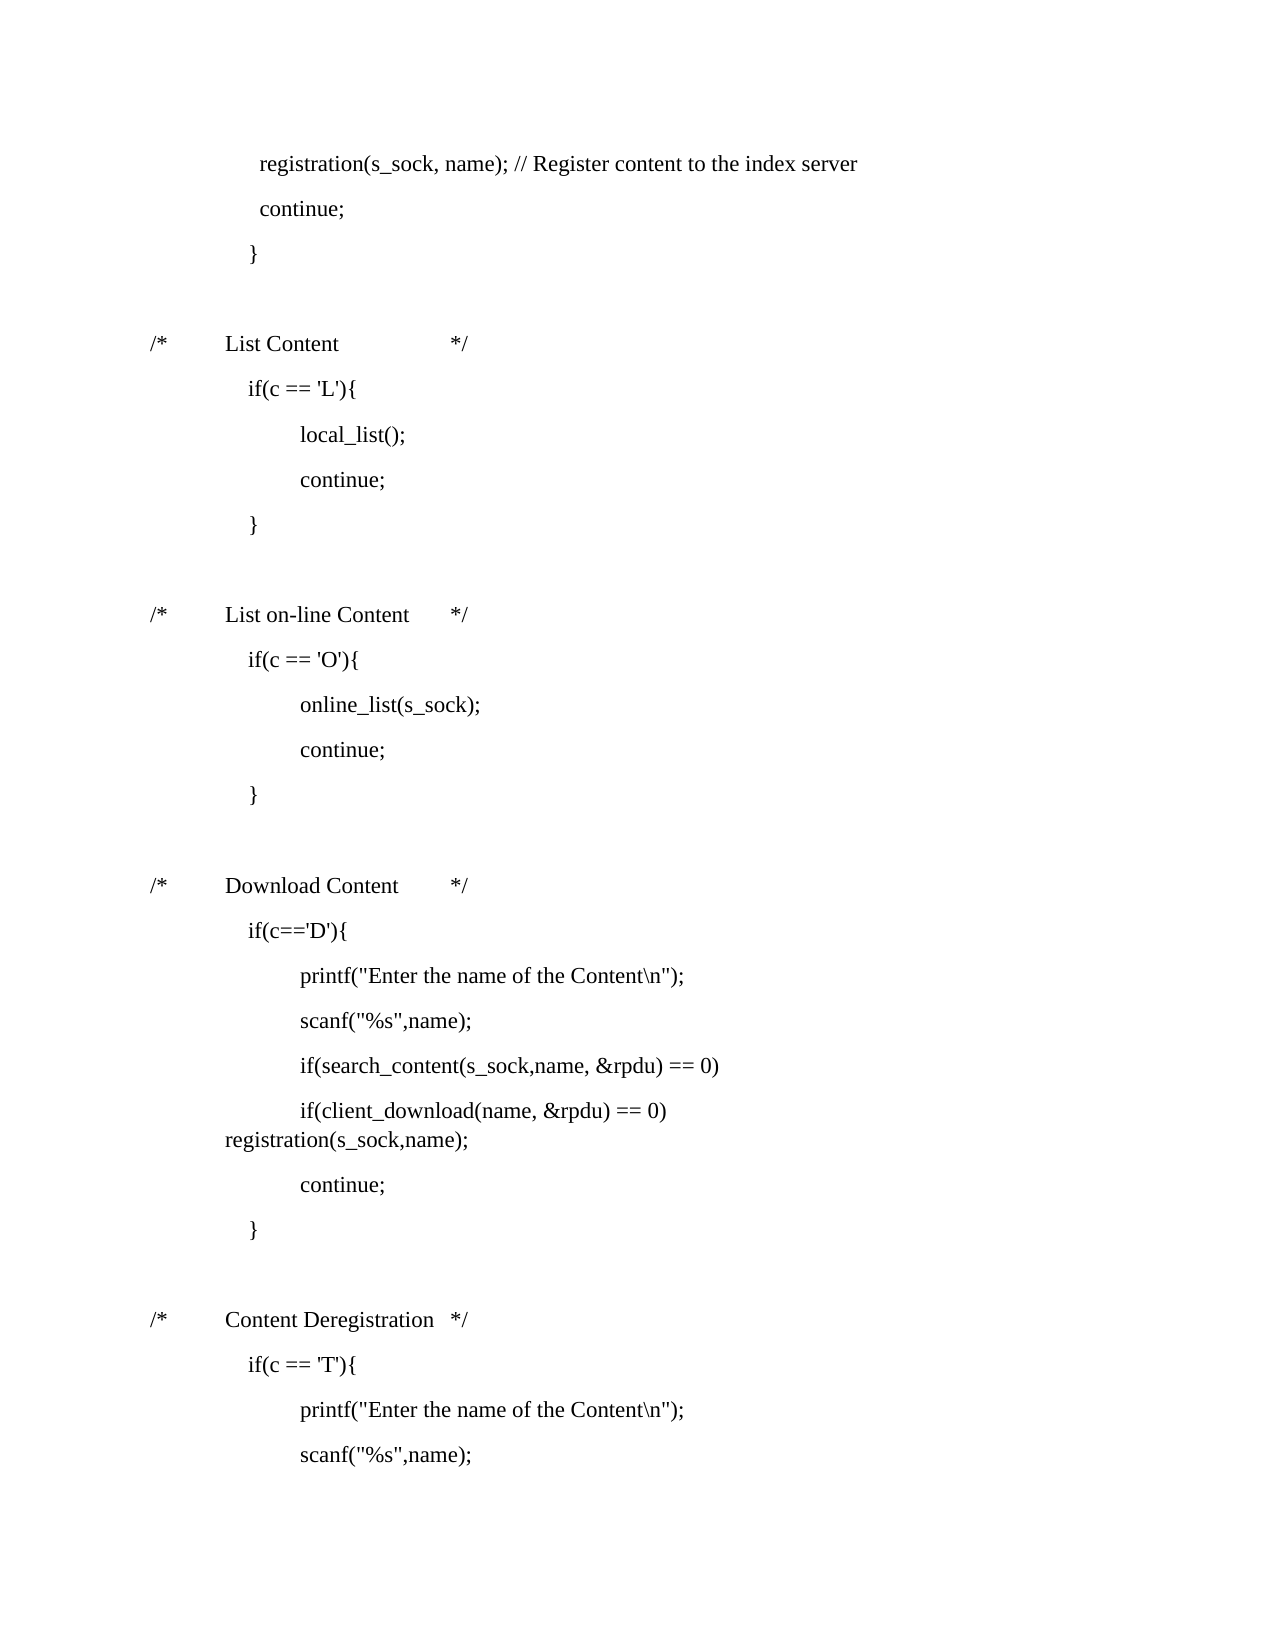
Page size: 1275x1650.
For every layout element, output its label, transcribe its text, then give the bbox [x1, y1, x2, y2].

text if(c == 'L'){ [150, 376, 1125, 402]
text registration(s_sock, name); // Register content to the index server [150, 150, 1125, 176]
text local_list(); [150, 421, 1125, 447]
text /* List Content */ [150, 330, 1125, 357]
text } [150, 781, 1125, 808]
text continue; [150, 1171, 1125, 1197]
text } [150, 240, 1125, 267]
text } [150, 511, 1125, 537]
text if(c=='D'){ [150, 917, 1125, 943]
text if(search_content(s_sock,name, &rpdu) == 0) [150, 1052, 1125, 1078]
text online_list(s_sock); [150, 691, 1125, 718]
text continue; [150, 466, 1125, 492]
text if(client_download(name, &rpdu) == 0) registration(s_sock,name); [150, 1097, 1125, 1152]
text continue; [150, 195, 1125, 221]
text /* Content Deregistration */ [150, 1306, 1125, 1332]
text } [150, 1216, 1125, 1242]
text printf("Enter the name of the Content\n"); [150, 962, 1125, 988]
text /* List on-line Content */ [150, 601, 1125, 627]
text if(c == 'T'){ [150, 1351, 1125, 1377]
text if(c == 'O'){ [150, 646, 1125, 672]
text printf("Enter the name of the Content\n"); [150, 1396, 1125, 1423]
text scanf("%s",name); [150, 1441, 1125, 1468]
text continue; [150, 736, 1125, 763]
text /* Download Content */ [150, 872, 1125, 898]
text scanf("%s",name); [150, 1007, 1125, 1033]
